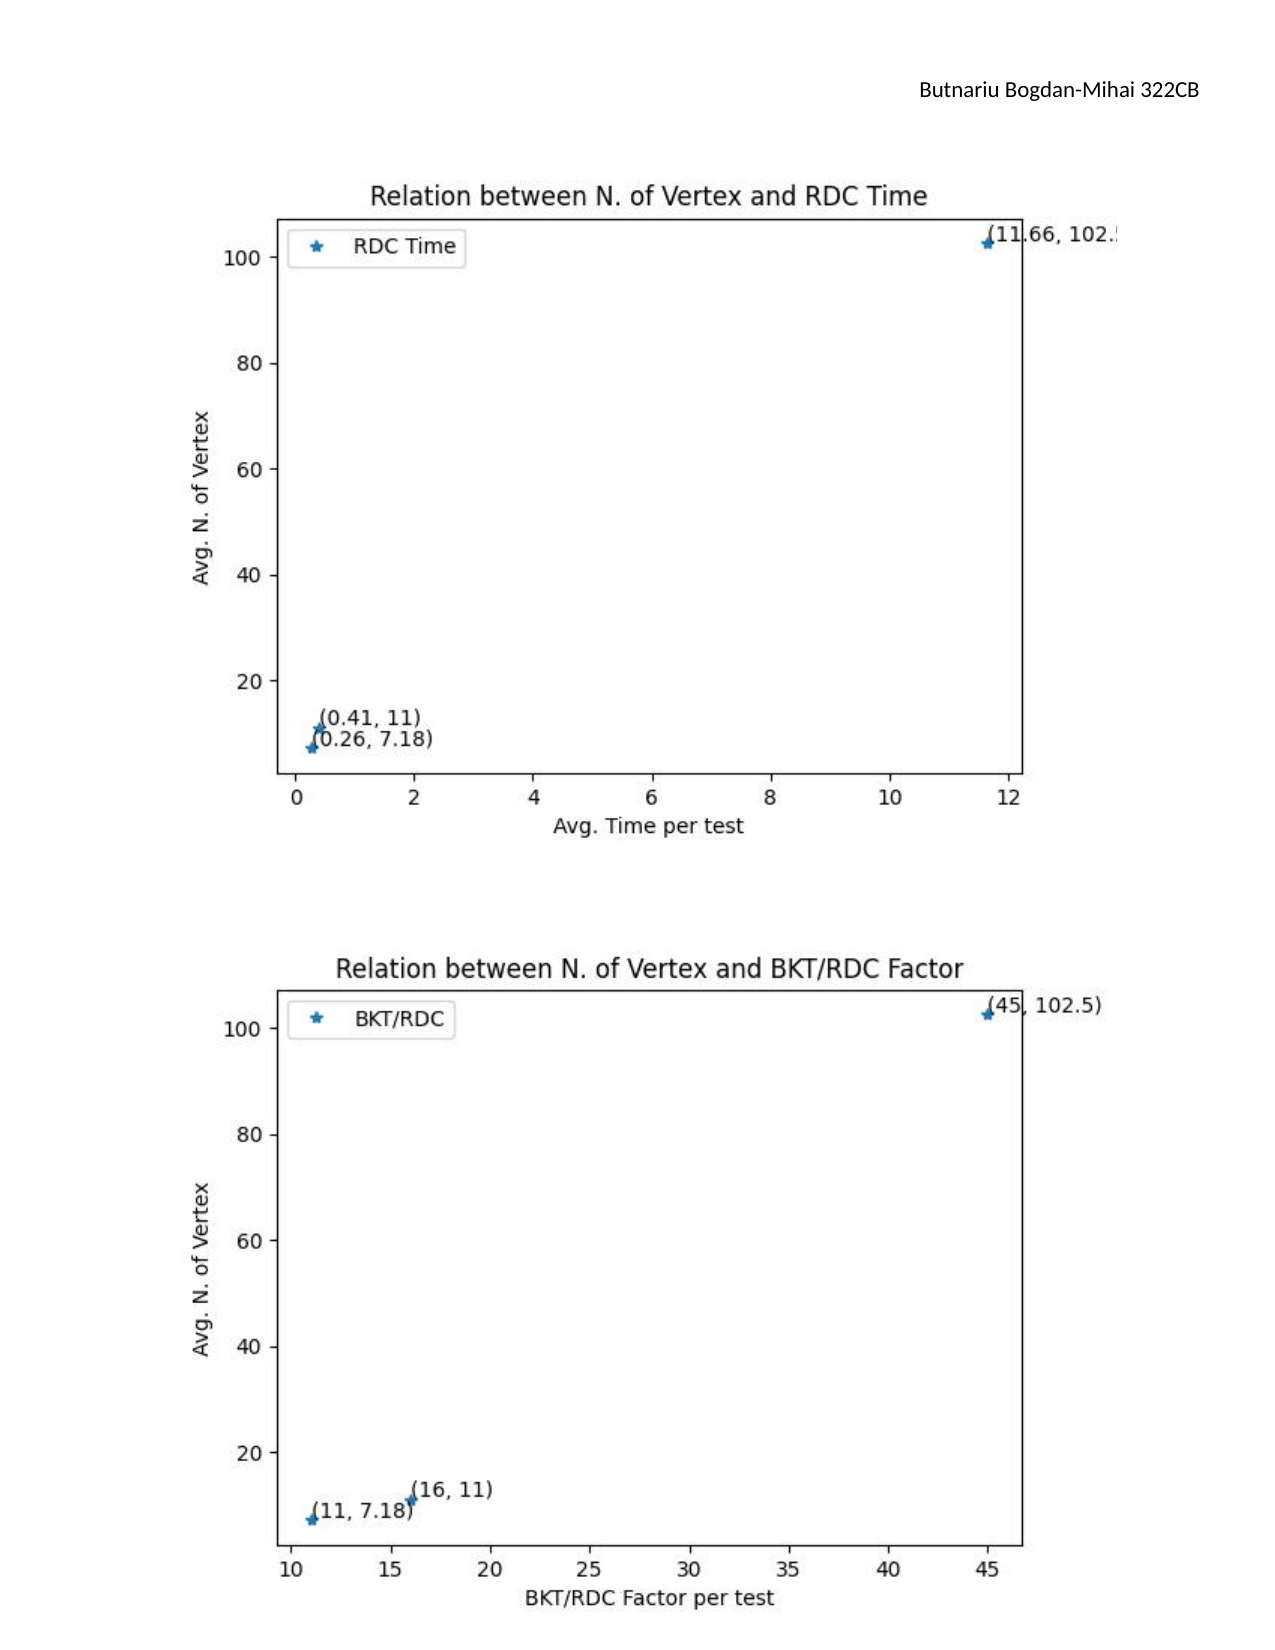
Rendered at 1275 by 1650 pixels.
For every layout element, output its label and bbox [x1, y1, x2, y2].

picture [157, 903, 1118, 1625]
picture [157, 132, 1118, 853]
